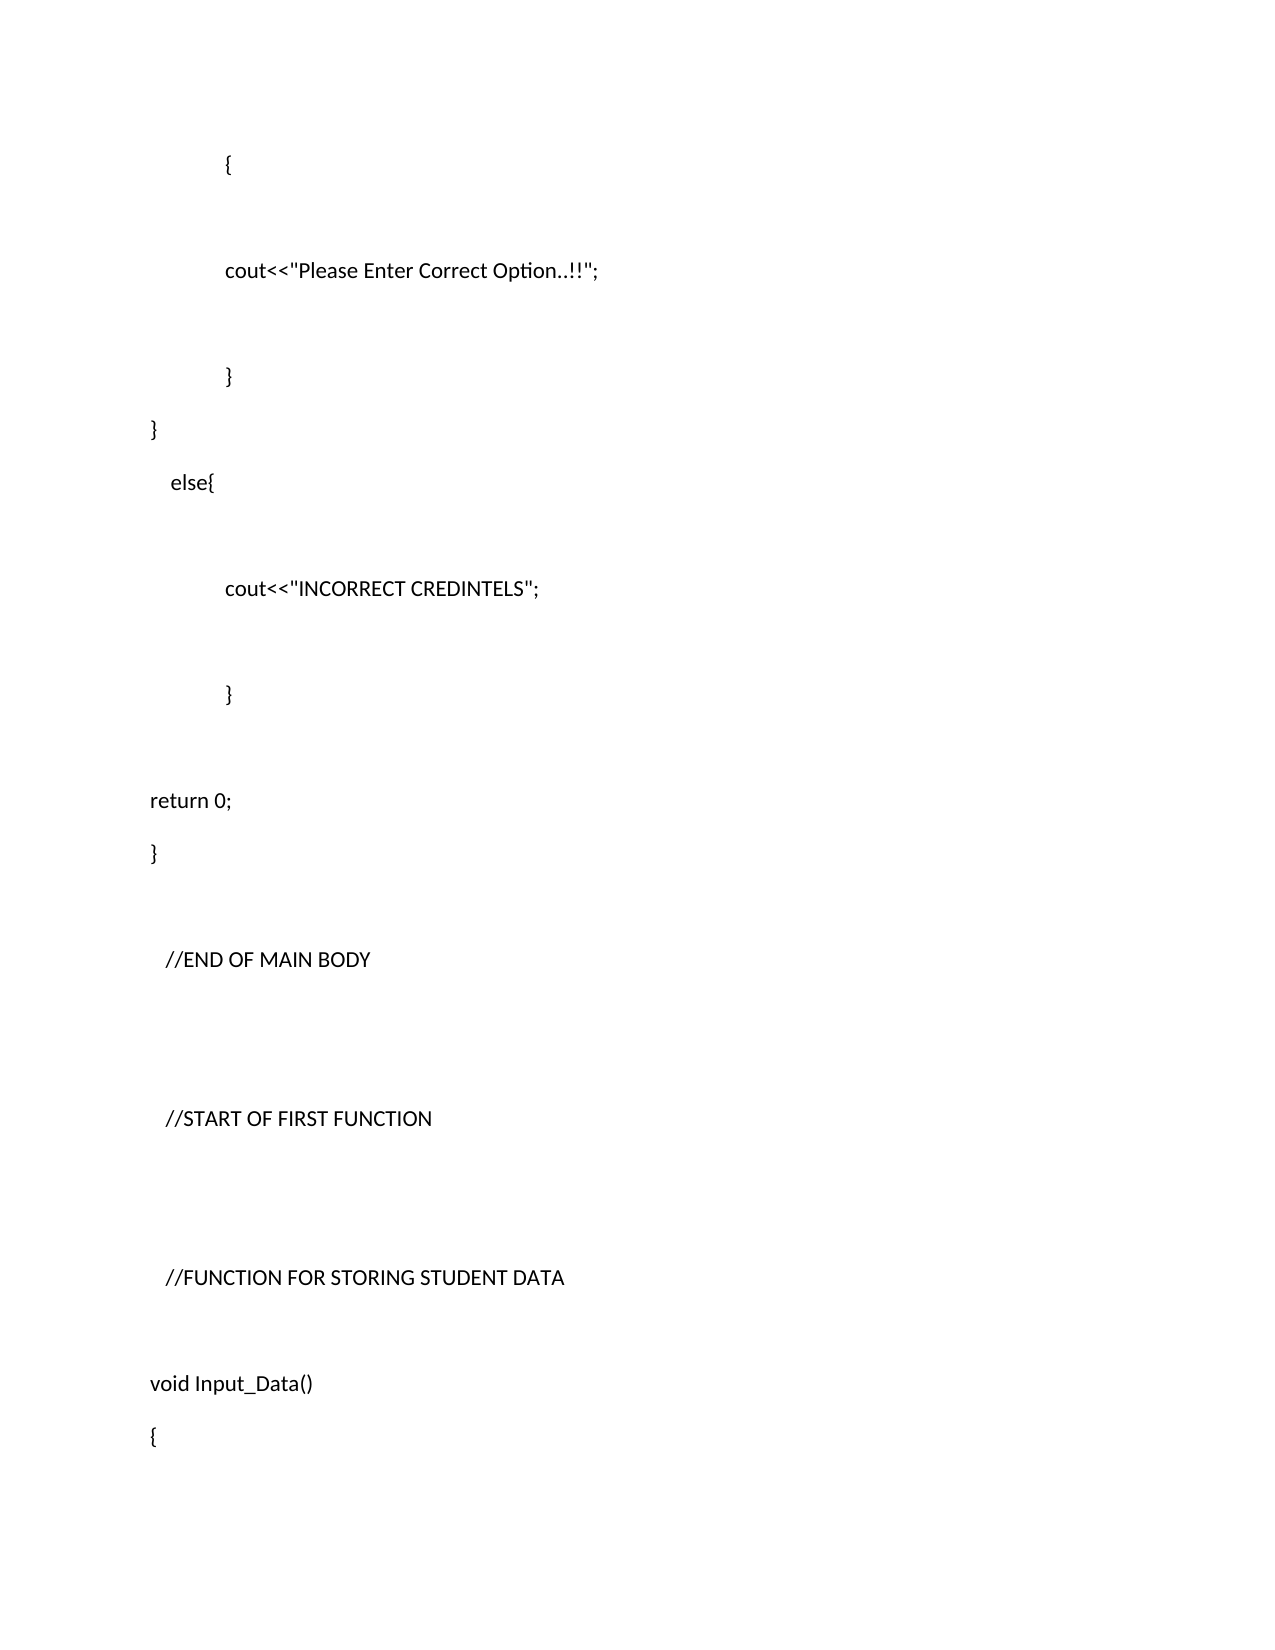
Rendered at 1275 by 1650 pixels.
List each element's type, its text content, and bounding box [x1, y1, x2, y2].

text else{ [150, 468, 1125, 496]
text } [150, 362, 1125, 390]
text { [150, 150, 1125, 178]
text { [150, 1422, 1125, 1451]
text void Input_Data() [150, 1369, 1125, 1397]
text } [150, 415, 1125, 443]
text } [150, 680, 1125, 708]
text cout<<"Please Enter Correct Option..!!"; [150, 256, 1125, 284]
text return 0; [150, 786, 1125, 814]
text //START OF FIRST FUNCTION [150, 1104, 1125, 1132]
text //END OF MAIN BODY [150, 945, 1125, 973]
text cout<<"INCORRECT CREDINTELS"; [150, 574, 1125, 602]
text //FUNCTION FOR STORING STUDENT DATA [150, 1263, 1125, 1291]
text } [150, 839, 1125, 867]
